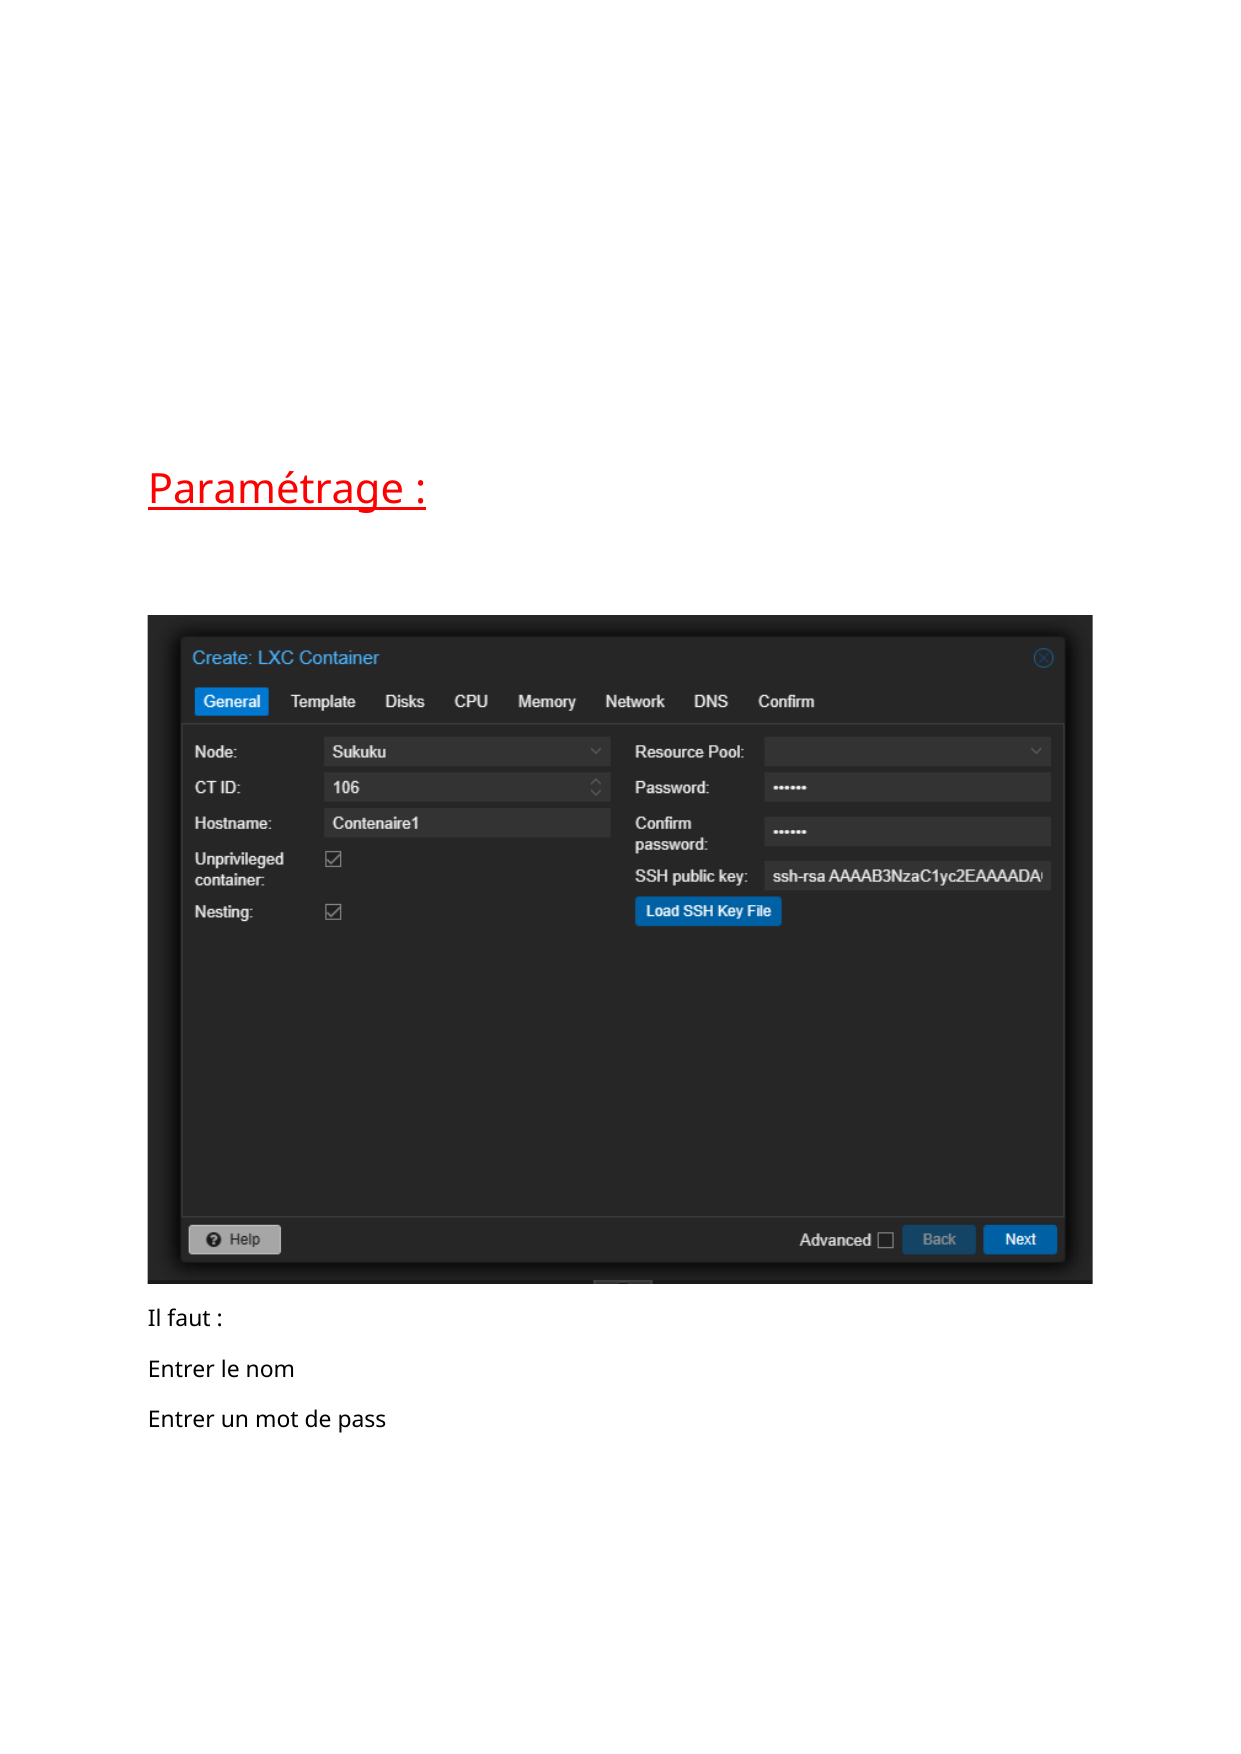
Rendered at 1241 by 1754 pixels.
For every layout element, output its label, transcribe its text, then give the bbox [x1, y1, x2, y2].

text Paramétrage : [148, 459, 1093, 516]
text Entrer le nom [148, 1353, 1093, 1384]
text Entrer un mot de pass [148, 1403, 1093, 1434]
picture [147, 615, 1093, 1284]
text Il faut : [148, 1302, 1093, 1334]
